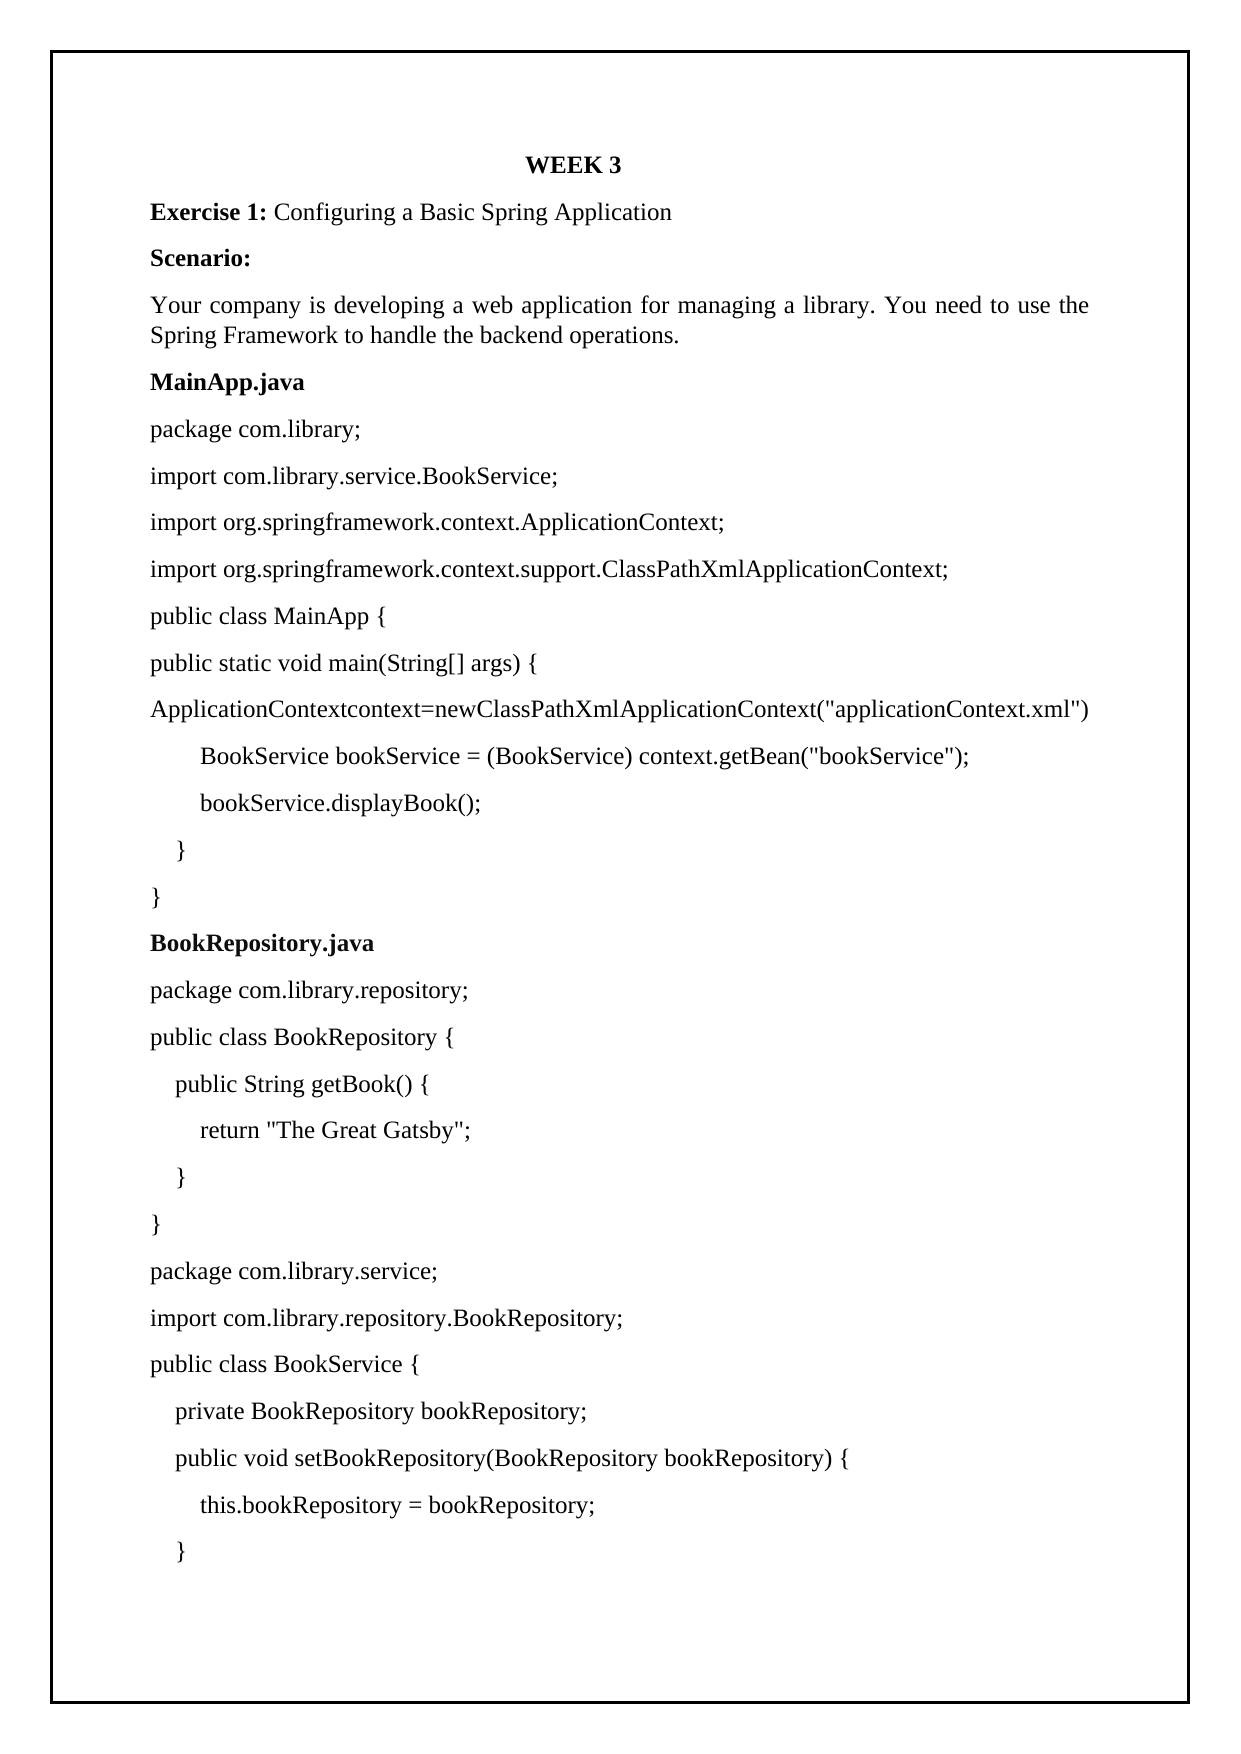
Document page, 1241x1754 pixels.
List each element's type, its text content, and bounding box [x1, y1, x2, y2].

text return "The Great Gatsby"; [150, 1116, 1090, 1144]
text private BookRepository bookRepository; [150, 1396, 1090, 1425]
text public static void main(String[] args) { [150, 648, 1090, 677]
text } [150, 1536, 1090, 1565]
text BookService bookService = (BookService) context.getBean("bookService"); [150, 741, 1090, 770]
text public class MainApp { [150, 601, 1090, 630]
text import org.springframework.context.ApplicationContext; [150, 507, 1090, 536]
text package com.library.service; [150, 1256, 1090, 1284]
text } [150, 1209, 1090, 1238]
text Your company is developing a web application for managing a library. You need to use the Spring Framework to handle the backend operations. [150, 290, 1090, 349]
text bookService.displayBook(); [150, 788, 1090, 817]
text import com.library.repository.BookRepository; [150, 1303, 1090, 1331]
text public String getBook() { [150, 1069, 1090, 1097]
text package com.library.repository; [150, 975, 1090, 1004]
text BookRepository.java [150, 928, 1090, 957]
text public void setBookRepository(BookRepository bookRepository) { [150, 1443, 1090, 1472]
text } [150, 882, 1090, 910]
text Exercise 1: Configuring a Basic Spring Application [150, 197, 1090, 226]
text public class BookRepository { [150, 1022, 1090, 1051]
text public class BookService { [150, 1349, 1090, 1378]
text package com.library; [150, 414, 1090, 443]
text } [150, 1162, 1090, 1191]
text import com.library.service.BookService; [150, 461, 1090, 489]
text Scenario: [150, 243, 1090, 272]
text import org.springframework.context.support.ClassPathXmlApplicationContext; [150, 554, 1090, 583]
text this.bookRepository = bookRepository; [150, 1490, 1090, 1518]
text ApplicationContextcontext=newClassPathXmlApplicationContext("applicationContext.xml") [150, 694, 1090, 723]
text } [150, 835, 1090, 864]
text WEEK 3 [150, 150, 1090, 179]
text MainApp.java [150, 367, 1090, 396]
